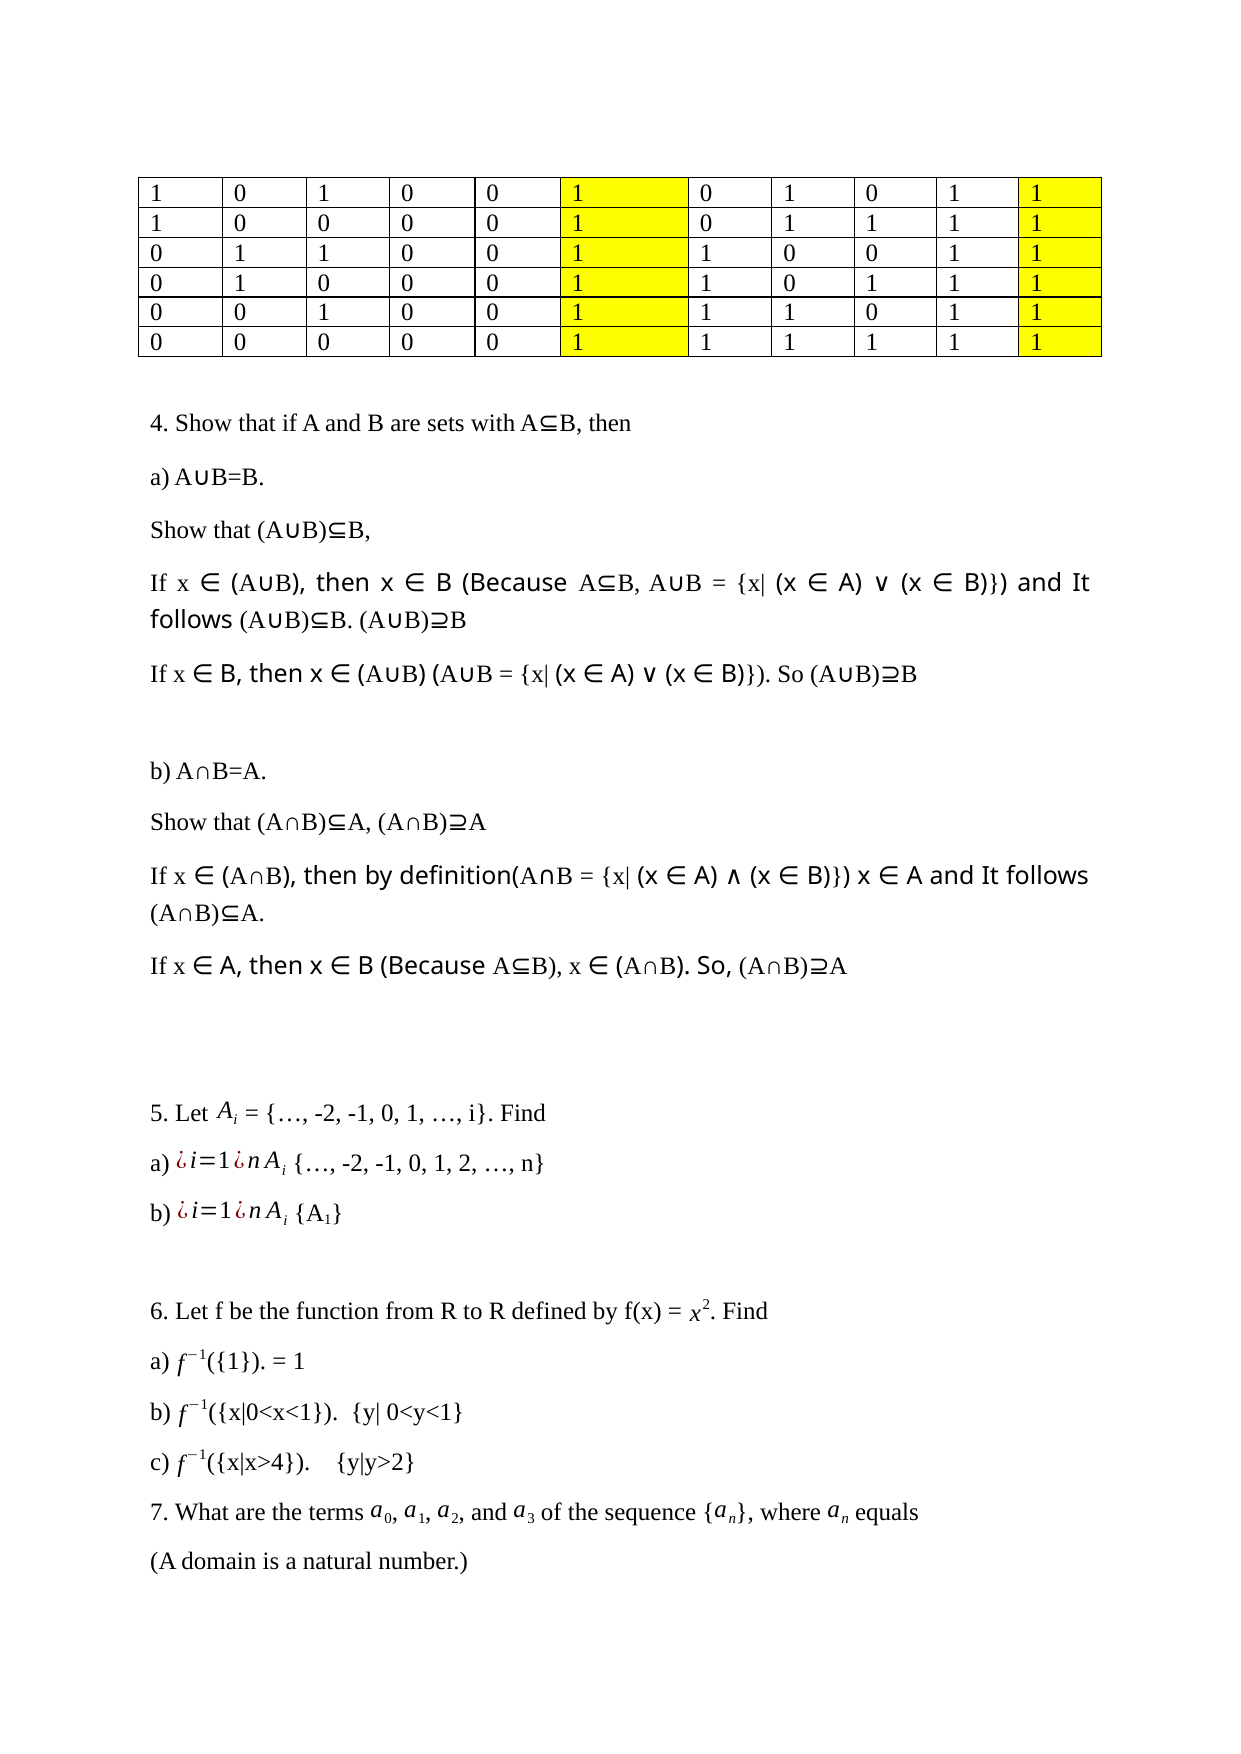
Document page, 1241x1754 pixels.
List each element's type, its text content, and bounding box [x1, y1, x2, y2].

table_cell 0 [223, 298, 306, 326]
text Show that (A∩B)⊆A, (A∩B)⊇A [150, 804, 1090, 838]
table_cell 0 [139, 327, 222, 356]
table_cell 0 [476, 327, 560, 356]
table_cell 1 [1019, 268, 1101, 296]
table_cell 1 [584, 238, 688, 267]
table_cell 1 [937, 268, 1018, 296]
table_cell 1 [223, 268, 306, 296]
table_cell 1 [937, 238, 1018, 267]
text Show that (A∪B)⊆B, [150, 512, 1090, 546]
table_cell 1 [772, 327, 854, 356]
table_cell 0 [223, 208, 306, 237]
table_cell 0 [772, 238, 854, 267]
table_cell 1 [689, 268, 771, 296]
table_cell 1 [584, 208, 688, 237]
table_cell 0 [855, 298, 936, 326]
text (A domain is a natural number.) [150, 1546, 1090, 1575]
table_cell 1 [307, 178, 389, 207]
table_cell 1 [584, 298, 688, 326]
table_cell 0 [855, 178, 936, 207]
text a) ({1}). = 1 [150, 1345, 1090, 1376]
table_cell 0 [855, 238, 936, 267]
text b) A∩B=A. [150, 756, 1090, 785]
table_cell 1 [139, 208, 222, 237]
table_cell 1 [855, 327, 936, 356]
table_cell 0 [307, 208, 389, 237]
table_cell 0 [689, 178, 771, 207]
table_cell 1 [937, 298, 1018, 326]
table_cell 1 [584, 268, 688, 296]
table_cell 1 [1019, 298, 1101, 326]
table_cell 0 [390, 268, 474, 296]
text b) ({x|0<x<1}). {y| 0<y<1} [150, 1395, 1090, 1427]
text b) {A1} [150, 1197, 1090, 1228]
table_cell 0 [390, 327, 474, 356]
text 5. Let = {…, -2, -1, 0, 1, …, i}. Find [150, 1097, 1090, 1128]
table_cell 1 [584, 327, 688, 356]
table_cell 1 [937, 327, 1018, 356]
table_cell 1 [1019, 208, 1101, 237]
table_cell 0 [476, 298, 560, 326]
table_cell 0 [223, 178, 306, 207]
table_cell 0 [223, 327, 306, 356]
table_cell 0 [390, 178, 474, 207]
text 6. Let f be the function from R to R defined by f(x) = . Find [150, 1295, 1090, 1326]
table_cell 1 [139, 178, 222, 207]
table_cell 1 [937, 178, 1018, 207]
table_cell 0 [390, 298, 474, 326]
text If x ∈ A, then x ∈ B (Because A⊆B), x ∈ (A∩B). So, (A∩B)⊇A [150, 948, 1090, 982]
table_cell 0 [390, 238, 474, 267]
table_cell 0 [476, 178, 560, 207]
table_cell 0 [772, 268, 854, 296]
table_cell 0 [476, 238, 560, 267]
table_cell 1 [1019, 327, 1101, 356]
table_cell 1 [307, 298, 389, 326]
table_cell 1 [855, 268, 936, 296]
table_cell 0 [476, 268, 560, 296]
table_cell 0 [390, 208, 474, 237]
table_cell 1 [689, 238, 771, 267]
table_cell 0 [139, 298, 222, 326]
table_cell 1 [1019, 238, 1101, 267]
table_cell 1 [223, 238, 306, 267]
table_cell 1 [584, 178, 688, 207]
table_cell 0 [476, 208, 560, 237]
table_cell 1 [772, 178, 854, 207]
table_cell 1 [689, 298, 771, 326]
text If x ∈ (A∪B), then x ∈ B (Because A⊆B, A∪B = {x| (x ∈ A) ∨ (x ∈ B)}) and It follows (A∪B)⊆B. (A∪B)⊇B [150, 565, 1090, 636]
table_cell 0 [689, 208, 771, 237]
text 4. Show that if A and B are sets with A⊆B, then [150, 405, 1090, 439]
text a) A∪B=B. [150, 458, 1090, 492]
table_cell 1 [307, 238, 389, 267]
text If x ∈ (A∩B), then by definition(A∩B = {x| (x ∈ A) ∧ (x ∈ B)}) x ∈ A and It follows (A∩B)⊆A. [150, 857, 1090, 928]
text If x ∈ B, then x ∈ (A∪B) (A∪B = {x| (x ∈ A) ∨ (x ∈ B)}). So (A∪B)⊇B [150, 655, 1090, 689]
text c) ({x|x>4}). {y|y>2} [150, 1446, 1090, 1477]
table_cell 1 [937, 208, 1018, 237]
table_cell 1 [1019, 178, 1101, 207]
table_cell 0 [139, 268, 222, 296]
table_cell 1 [772, 298, 854, 326]
text a) {…, -2, -1, 0, 1, 2, …, n} [150, 1147, 1090, 1178]
text 7. What are the terms , , , and of the sequence {}, where equals [150, 1496, 1090, 1527]
table_cell 1 [772, 208, 854, 237]
table_cell 0 [139, 238, 222, 267]
table_cell 0 [307, 268, 389, 296]
table_cell 0 [307, 327, 389, 356]
table_cell 1 [689, 327, 771, 356]
table_cell 1 [855, 208, 936, 237]
